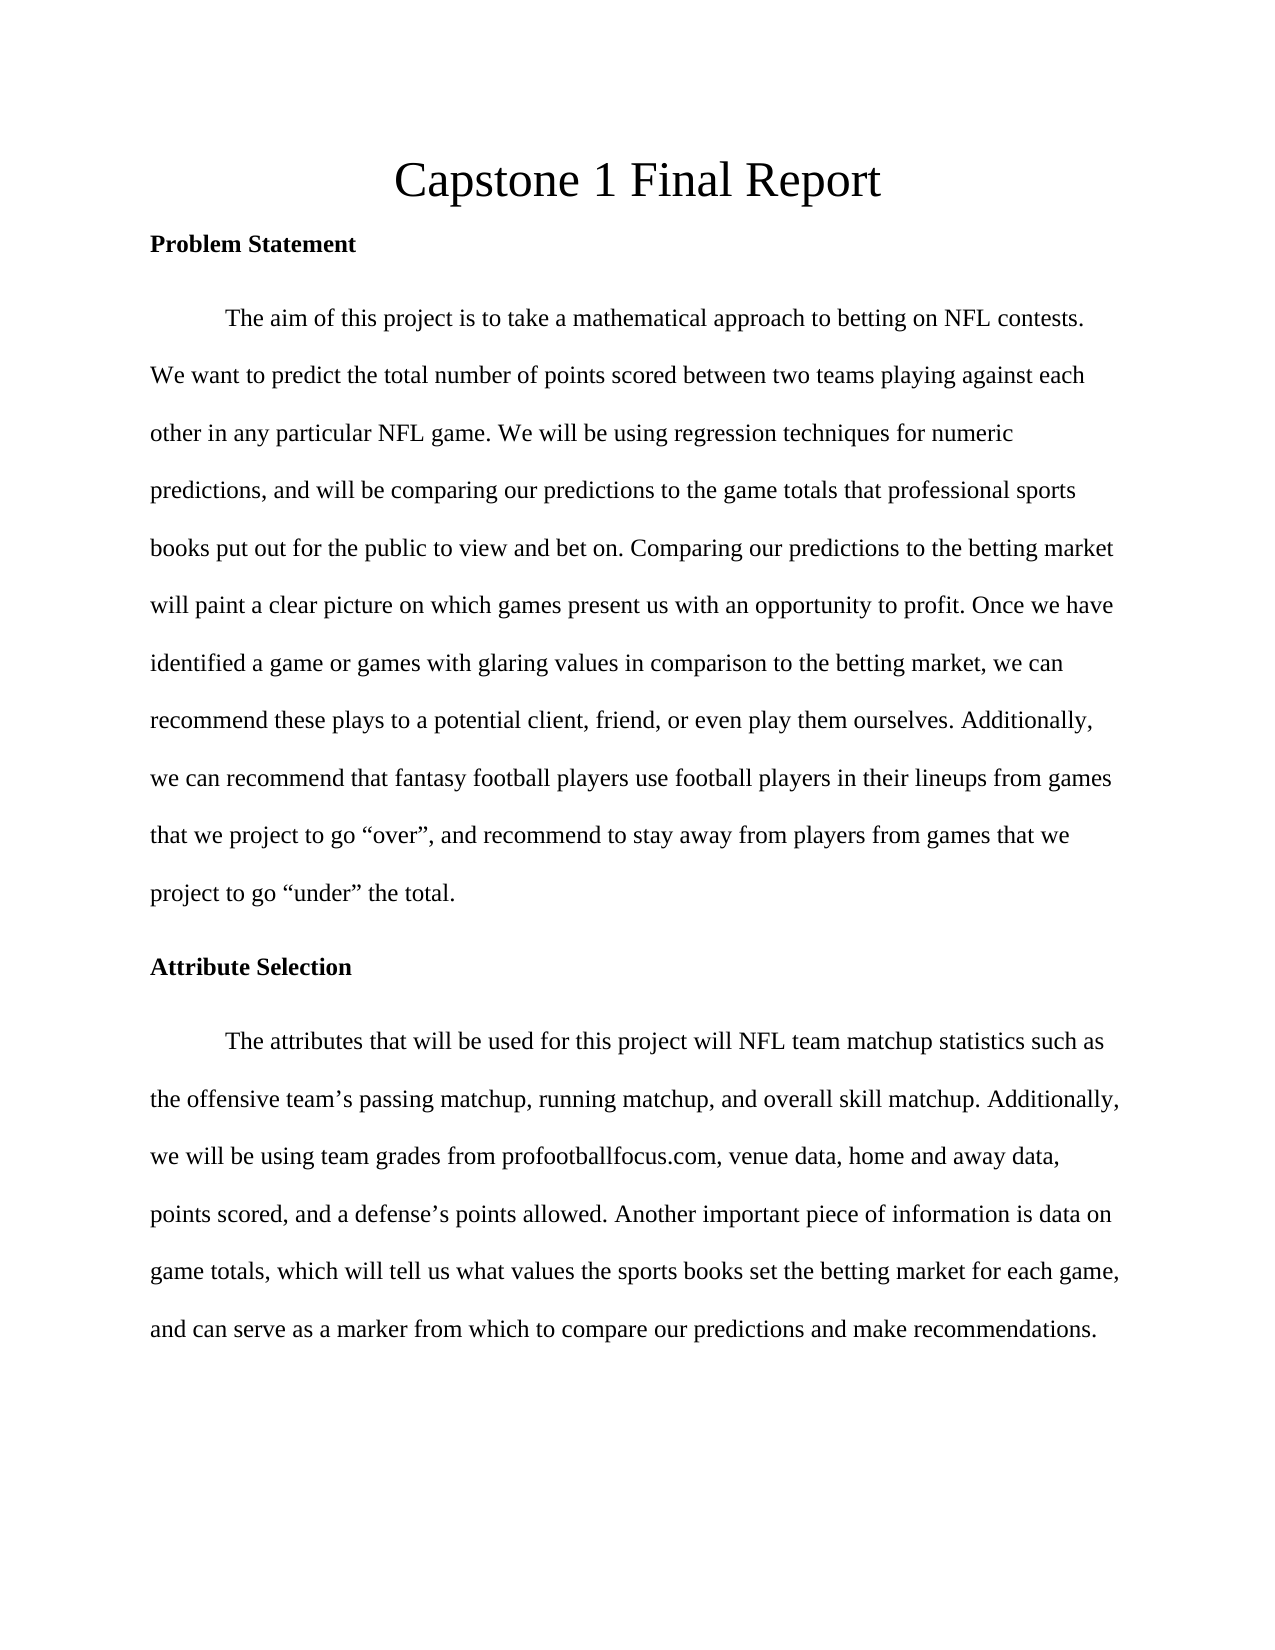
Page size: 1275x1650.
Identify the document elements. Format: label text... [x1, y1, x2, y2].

text The attributes that will be used for this project will NFL team matchup statistics such as the offensive team’s passing matchup, running matchup, and overall skill matchup. Additionally, we will be using team grades from profootballfocus.com, venue data, home and away data, points scored, and a defense’s points allowed. Another important piece of information is data on game totals, which will tell us what values the sports books set the betting market for each game, and can serve as a marker from which to compare our predictions and make recommendations. [150, 1026, 1125, 1342]
text The aim of this project is to take a mathematical approach to betting on NFL contests. We want to predict the total number of points scored between two teams playing against each other in any particular NFL game. We will be using regression techniques for numeric predictions, and will be comparing our predictions to the game totals that professional sports books put out for the public to view and bet on. Comparing our predictions to the betting market will paint a clear picture on which games present us with an opportunity to profit. Once we have identified a game or games with glaring values in comparison to the betting market, we can recommend these plays to a potential client, friend, or even play them ourselves. Additionally, we can recommend that fantasy football players use football players in their lineups from games that we project to go “over”, and recommend to stay away from players from games that we project to go “under” the total. [150, 303, 1125, 907]
text Problem Statement [150, 229, 1125, 257]
text Attribute Selection [150, 952, 1125, 981]
text Capstone 1 Final Report [150, 150, 1125, 207]
